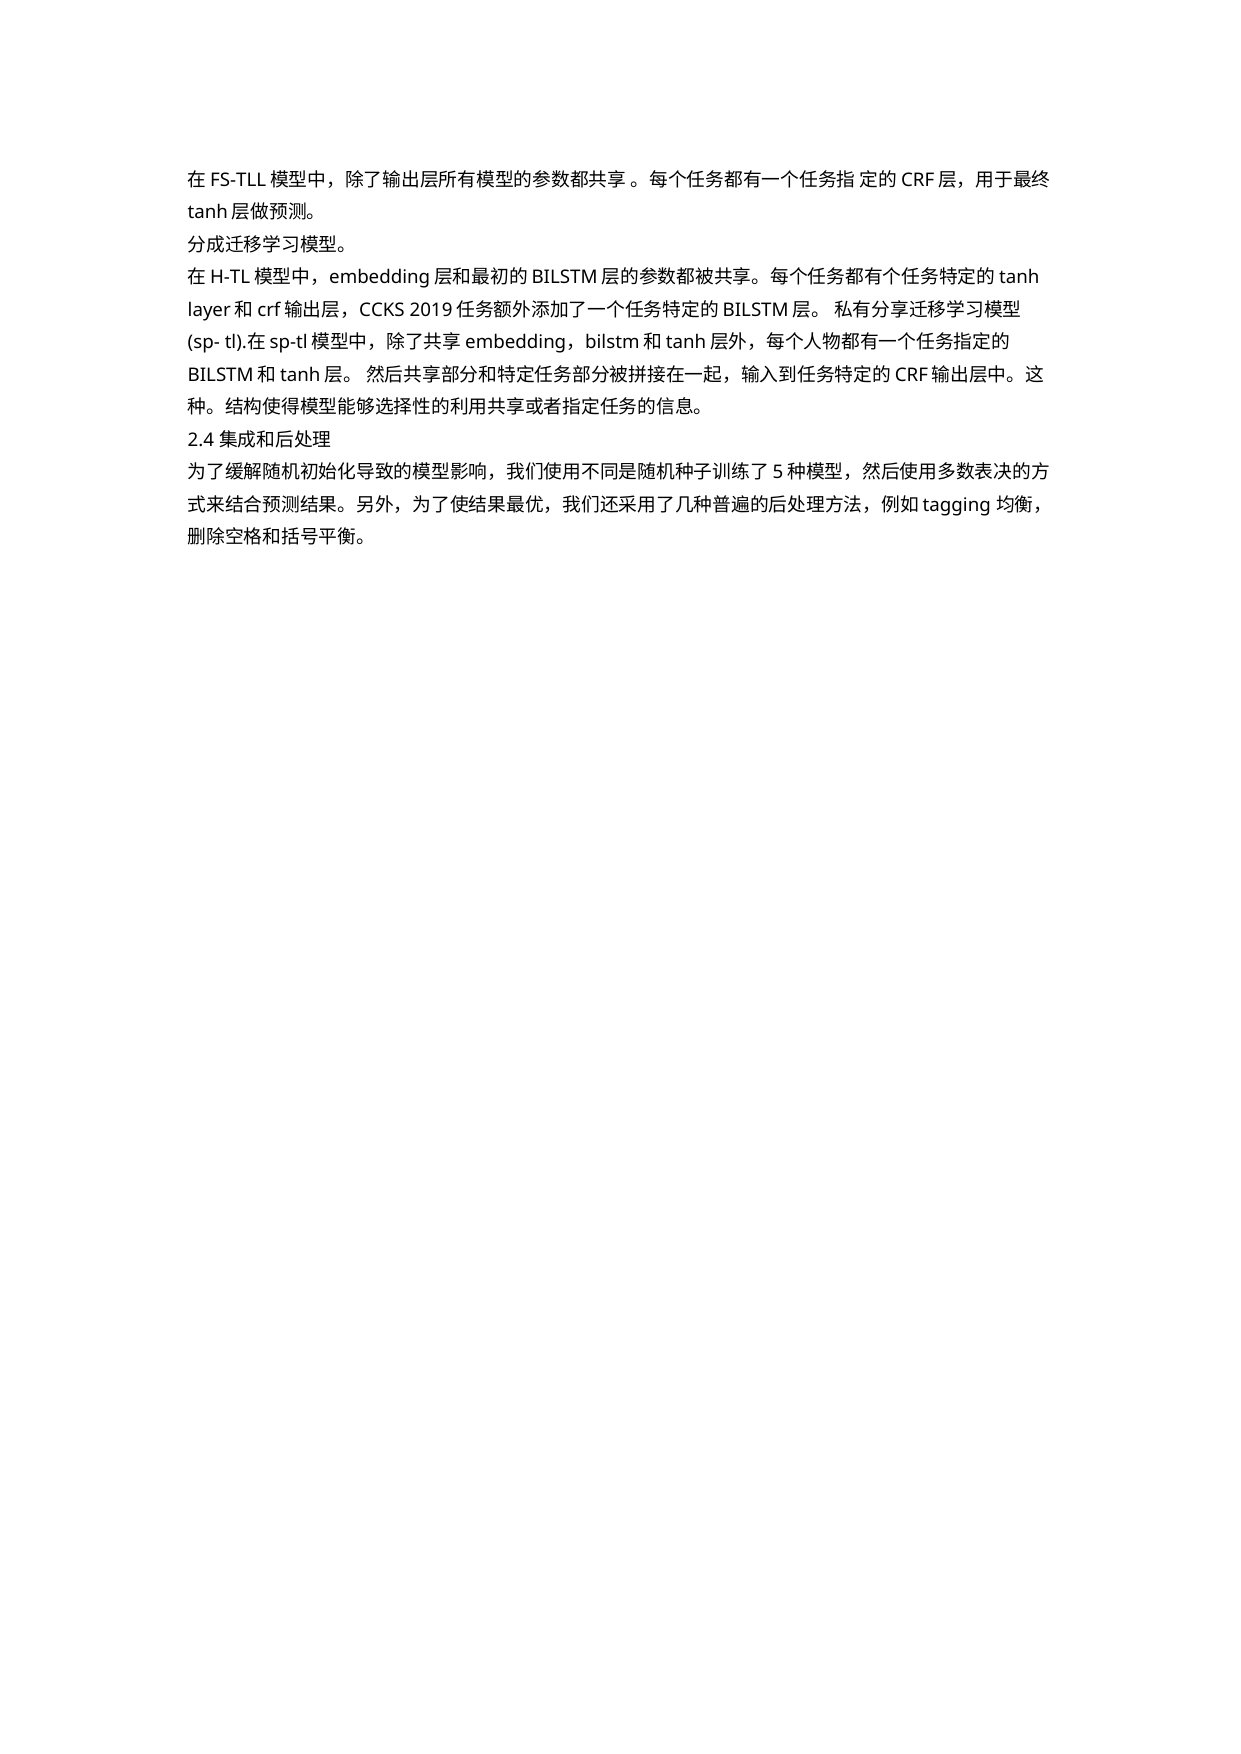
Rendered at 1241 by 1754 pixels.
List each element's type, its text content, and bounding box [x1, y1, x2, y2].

text 为了缓解随机初始化导致的模型影响，我们使用不同是随机种子训练了5种模型，然后使用多数表决的方式来结合预测结果。另外，为了使结果最优，我们还采用了几种普遍的后处理方法，例如tagging 均衡，删除空格和括号平衡。 [187, 454, 1053, 552]
text 2.4 集成和后处理 [187, 422, 1053, 454]
text 分成迁移学习模型。 [187, 227, 1053, 259]
text 在H-TL模型中，embedding层和最初的BILSTM层的参数都被共享。每个任务都有个任务特定的tanh layer和crf输出层，CCKS 2019任务额外添加了一个任务特定的BILSTM层。 私有分享迁移学习模型(sp- tl).在sp-tl模型中，除了共享embedding，bilstm和tanh层外，每个人物都有一个任务指定的BILSTM和tanh层。 然后共享部分和特定任务部分被拼接在一起，输入到任务特定的CRF输出层中。这种。结构使得模型能够选择性的利用共享或者指定任务的信息。 [187, 259, 1053, 422]
text 在FS-TLL模型中，除了输出层所有模型的参数都共享 。每个任务都有一个任务指 定的CRF层，用于最终tanh层做预测。 [187, 162, 1053, 227]
